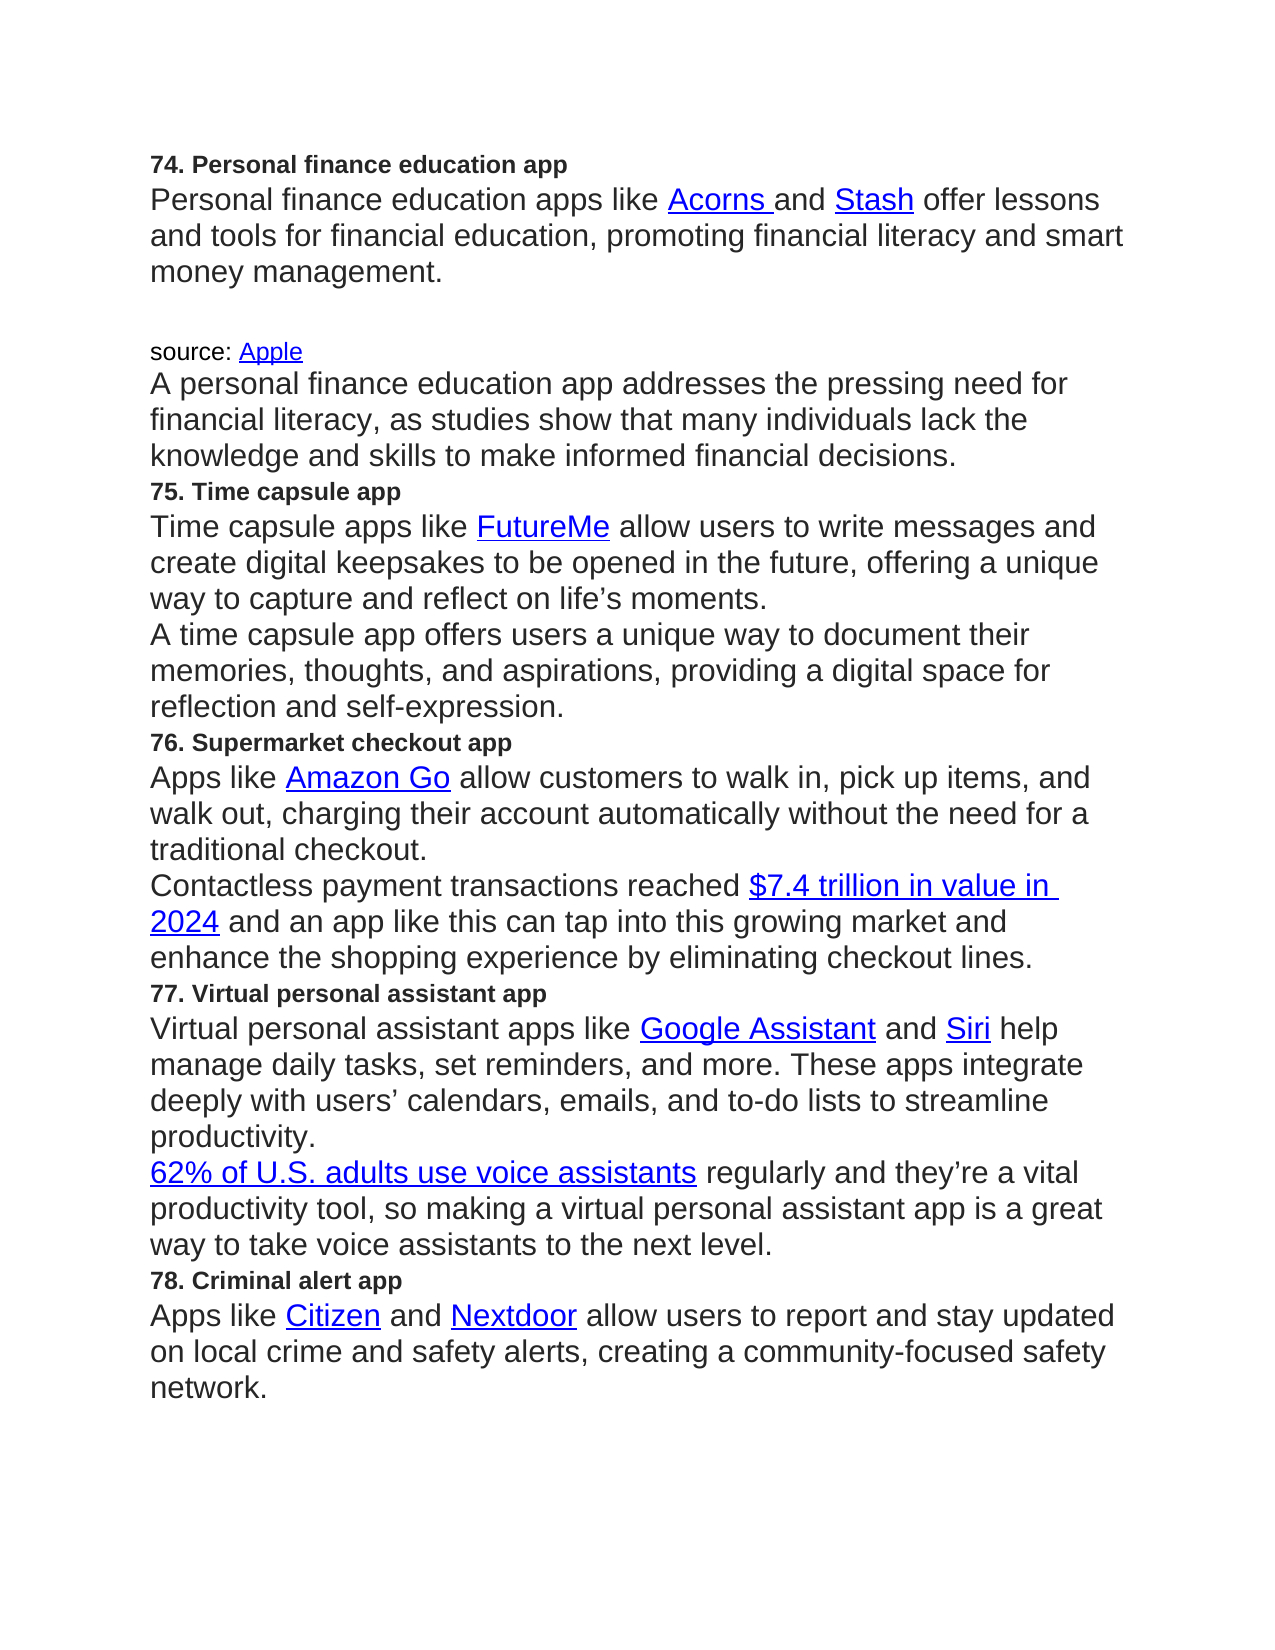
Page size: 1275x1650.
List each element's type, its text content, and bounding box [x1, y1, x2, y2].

text A personal finance education app addresses the pressing need for financial literacy, as studies show that many individuals lack the knowledge and skills to make informed financial decisions. [150, 365, 1125, 473]
subtitle 75. Time capsule app [150, 477, 1125, 506]
text Personal finance education apps like Acorns and Stash offer lessons and tools for financial education, promoting financial literacy and smart money management. [150, 181, 1125, 289]
subtitle 76. Supermarket checkout app [150, 728, 1125, 757]
subtitle 78. Criminal alert app [150, 1266, 1125, 1294]
text 62% of U.S. adults use voice assistants regularly and they’re a vital productivity tool, so making a virtual personal assistant app is a great way to take voice assistants to the next level. [150, 1154, 1125, 1262]
text Apps like Citizen and Nextdoor allow users to report and stay updated on local crime and safety alerts, creating a community-focused safety network. [150, 1297, 1125, 1404]
text Contactless payment transactions reached $7.4 trillion in value in 2024 and an app like this can tap into this growing market and enhance the shopping experience by eliminating checkout lines. [150, 867, 1125, 975]
subtitle 77. Virtual personal assistant app [150, 979, 1125, 1008]
text source: Apple [150, 337, 1125, 365]
text Apps like Amazon Go allow customers to walk in, pick up items, and walk out, charging their account automatically without the need for a traditional checkout. [150, 759, 1125, 867]
text A time capsule app offers users a unique way to document their memories, thoughts, and aspirations, providing a digital space for reflection and self-expression. [150, 616, 1125, 724]
subtitle 74. Personal finance education app [150, 150, 1125, 179]
text Virtual personal assistant apps like Google Assistant and Siri help manage daily tasks, set reminders, and more. These apps integrate deeply with users’ calendars, emails, and to-do lists to streamline productivity. [150, 1010, 1125, 1154]
text Time capsule apps like FutureMe allow users to write messages and create digital keepsakes to be opened in the future, offering a unique way to capture and reflect on life’s moments. [150, 508, 1125, 616]
